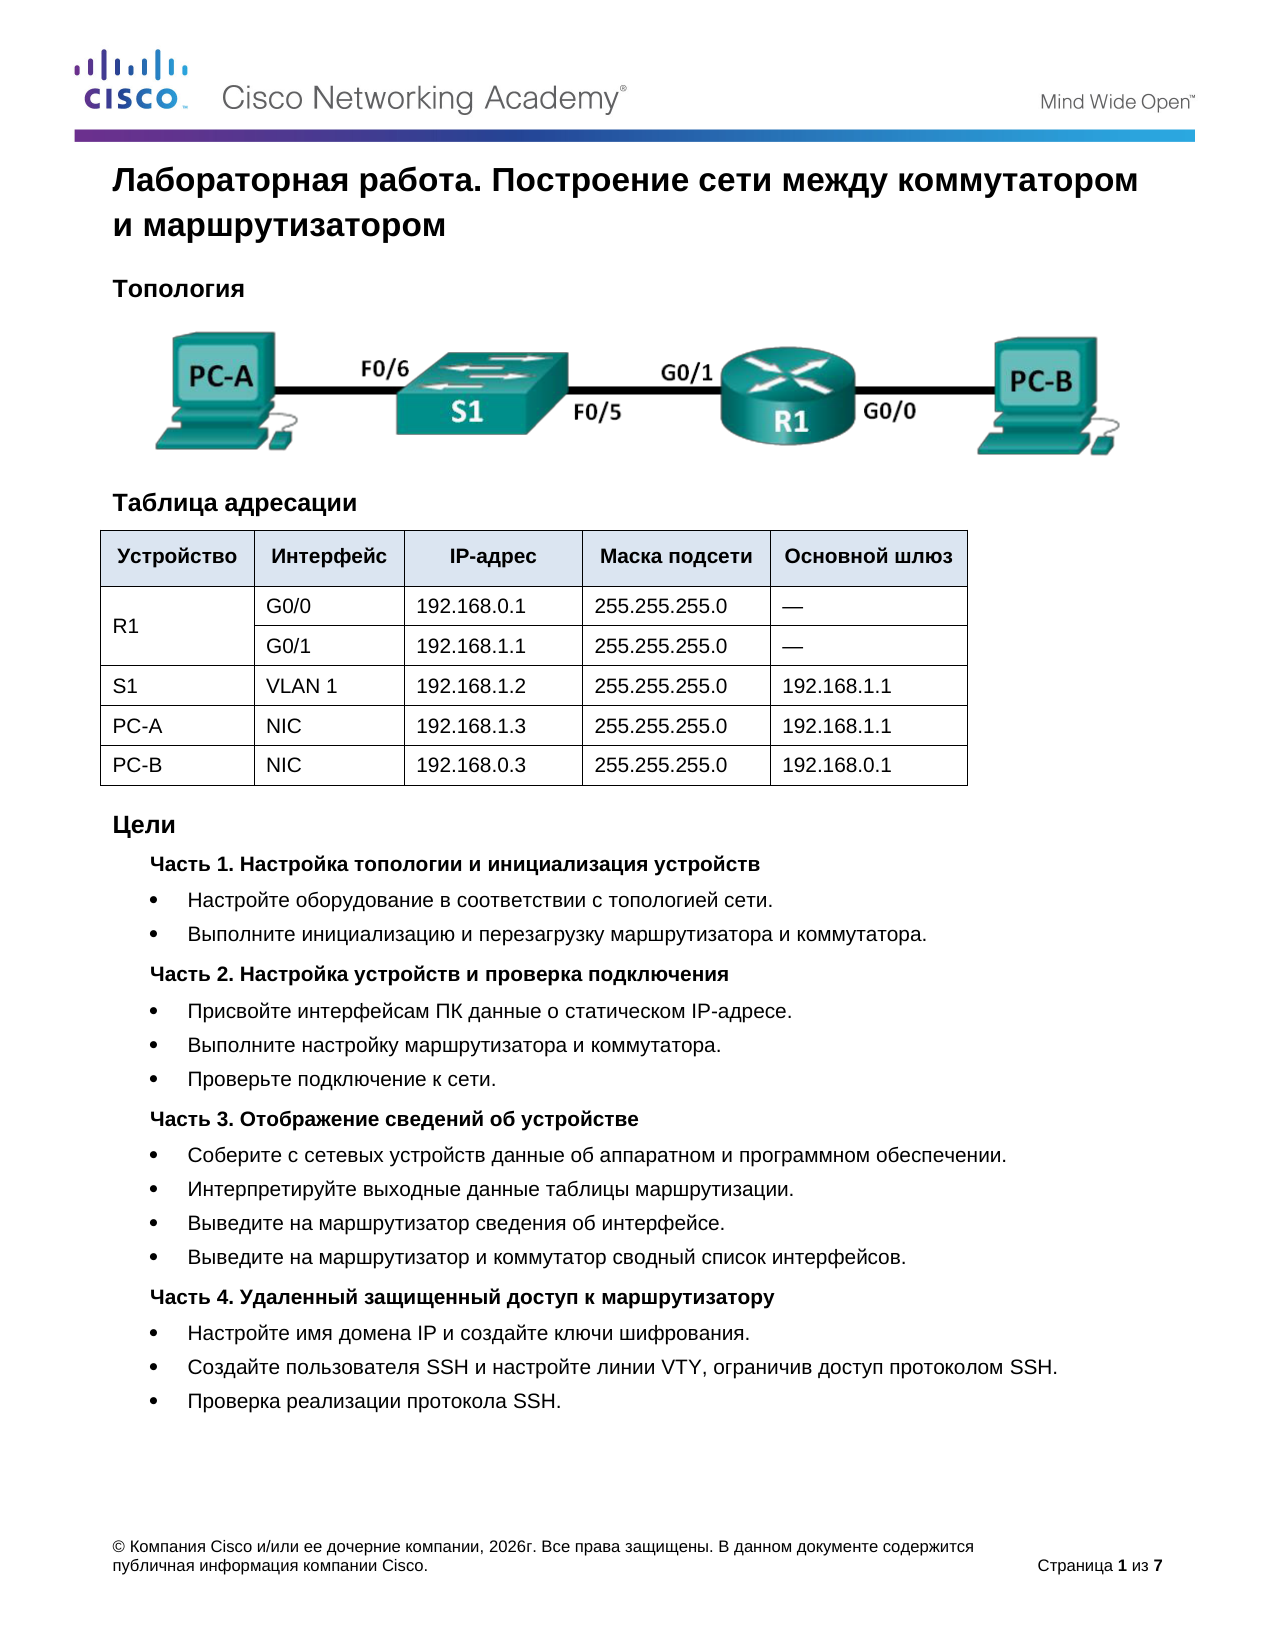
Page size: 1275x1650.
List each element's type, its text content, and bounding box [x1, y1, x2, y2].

table_cell S1 [101, 666, 254, 705]
table_cell 255.255.255.0 [583, 706, 770, 745]
table_header Маска подсети [583, 531, 770, 586]
list Проверка реализации протокола SSH. [150, 1389, 1162, 1413]
list Выведите на маршрутизатор и коммутатор сводный список интерфейсов. [150, 1244, 1162, 1268]
list Выполните инициализацию и перезагрузку маршрутизатора и коммутатора. [150, 922, 1162, 946]
list Топология [112, 274, 1162, 302]
table_cell 255.255.255.0 [583, 666, 770, 705]
table_cell G0/1 [255, 626, 404, 665]
text Часть 2. Настройка устройств и проверка подключения [150, 962, 1162, 986]
table_cell PC-A [101, 706, 254, 745]
list Интерпретируйте выходные данные таблицы маршрутизации. [150, 1177, 1162, 1201]
text Часть 4. Удаленный защищенный доступ к маршрутизатору [150, 1284, 1162, 1308]
table_cell G0/0 [255, 587, 404, 625]
list Настройте имя домена IP и создайте ключи шифрования. [150, 1321, 1162, 1345]
table_cell 192.168.1.3 [405, 706, 582, 745]
table_header Интерфейс [255, 531, 404, 586]
table_cell 192.168.0.1 [405, 587, 582, 625]
table_cell R1 [101, 587, 254, 665]
table_cell PC-B [101, 746, 254, 785]
table_cell 192.168.0.1 [771, 746, 967, 785]
table_cell 255.255.255.0 [583, 626, 770, 665]
list Выведите на маршрутизатор сведения об интерфейсе. [150, 1211, 1162, 1235]
list Присвойте интерфейсам ПК данные о статическом IP-адресе. [150, 999, 1162, 1023]
list Создайте пользователя SSH и настройте линии VTY, ограничив доступ протоколом SSH. [150, 1355, 1162, 1379]
table_cell NIC [255, 706, 404, 745]
title Лабораторная работа. Построение сети между коммутатором и маршрутизатором [112, 160, 1162, 243]
table_header Устройство [101, 531, 254, 586]
table_cell 192.168.1.2 [405, 666, 582, 705]
table_cell 192.168.1.1 [771, 706, 967, 745]
list Настройте оборудование в соответствии с топологией сети. [150, 888, 1162, 912]
list Цели [112, 811, 1162, 839]
table_cell 255.255.255.0 [583, 746, 770, 785]
list Соберите с сетевых устройств данные об аппаратном и программном обеспечении. [150, 1143, 1162, 1167]
picture [150, 327, 1125, 460]
table_cell NIC [255, 746, 404, 785]
table_cell 192.168.1.1 [405, 626, 582, 665]
table_cell — [771, 626, 967, 665]
table_cell 255.255.255.0 [583, 587, 770, 625]
text Часть 1. Настройка топологии и инициализация устройств [150, 852, 1162, 876]
table_cell — [771, 587, 967, 625]
picture [0, 30, 1273, 142]
text Часть 3. Отображение сведений об устройстве [150, 1106, 1162, 1130]
table_header Основной шлюз [771, 531, 967, 586]
table_cell 192.168.0.3 [405, 746, 582, 785]
table_cell VLAN 1 [255, 666, 404, 705]
list Выполните настройку маршрутизатора и коммутатора. [150, 1032, 1162, 1057]
list Проверьте подключение к сети. [150, 1066, 1162, 1090]
table_cell 192.168.1.1 [771, 666, 967, 705]
list Таблица адресации [112, 488, 1162, 517]
table_header IP-адрес [405, 531, 582, 586]
